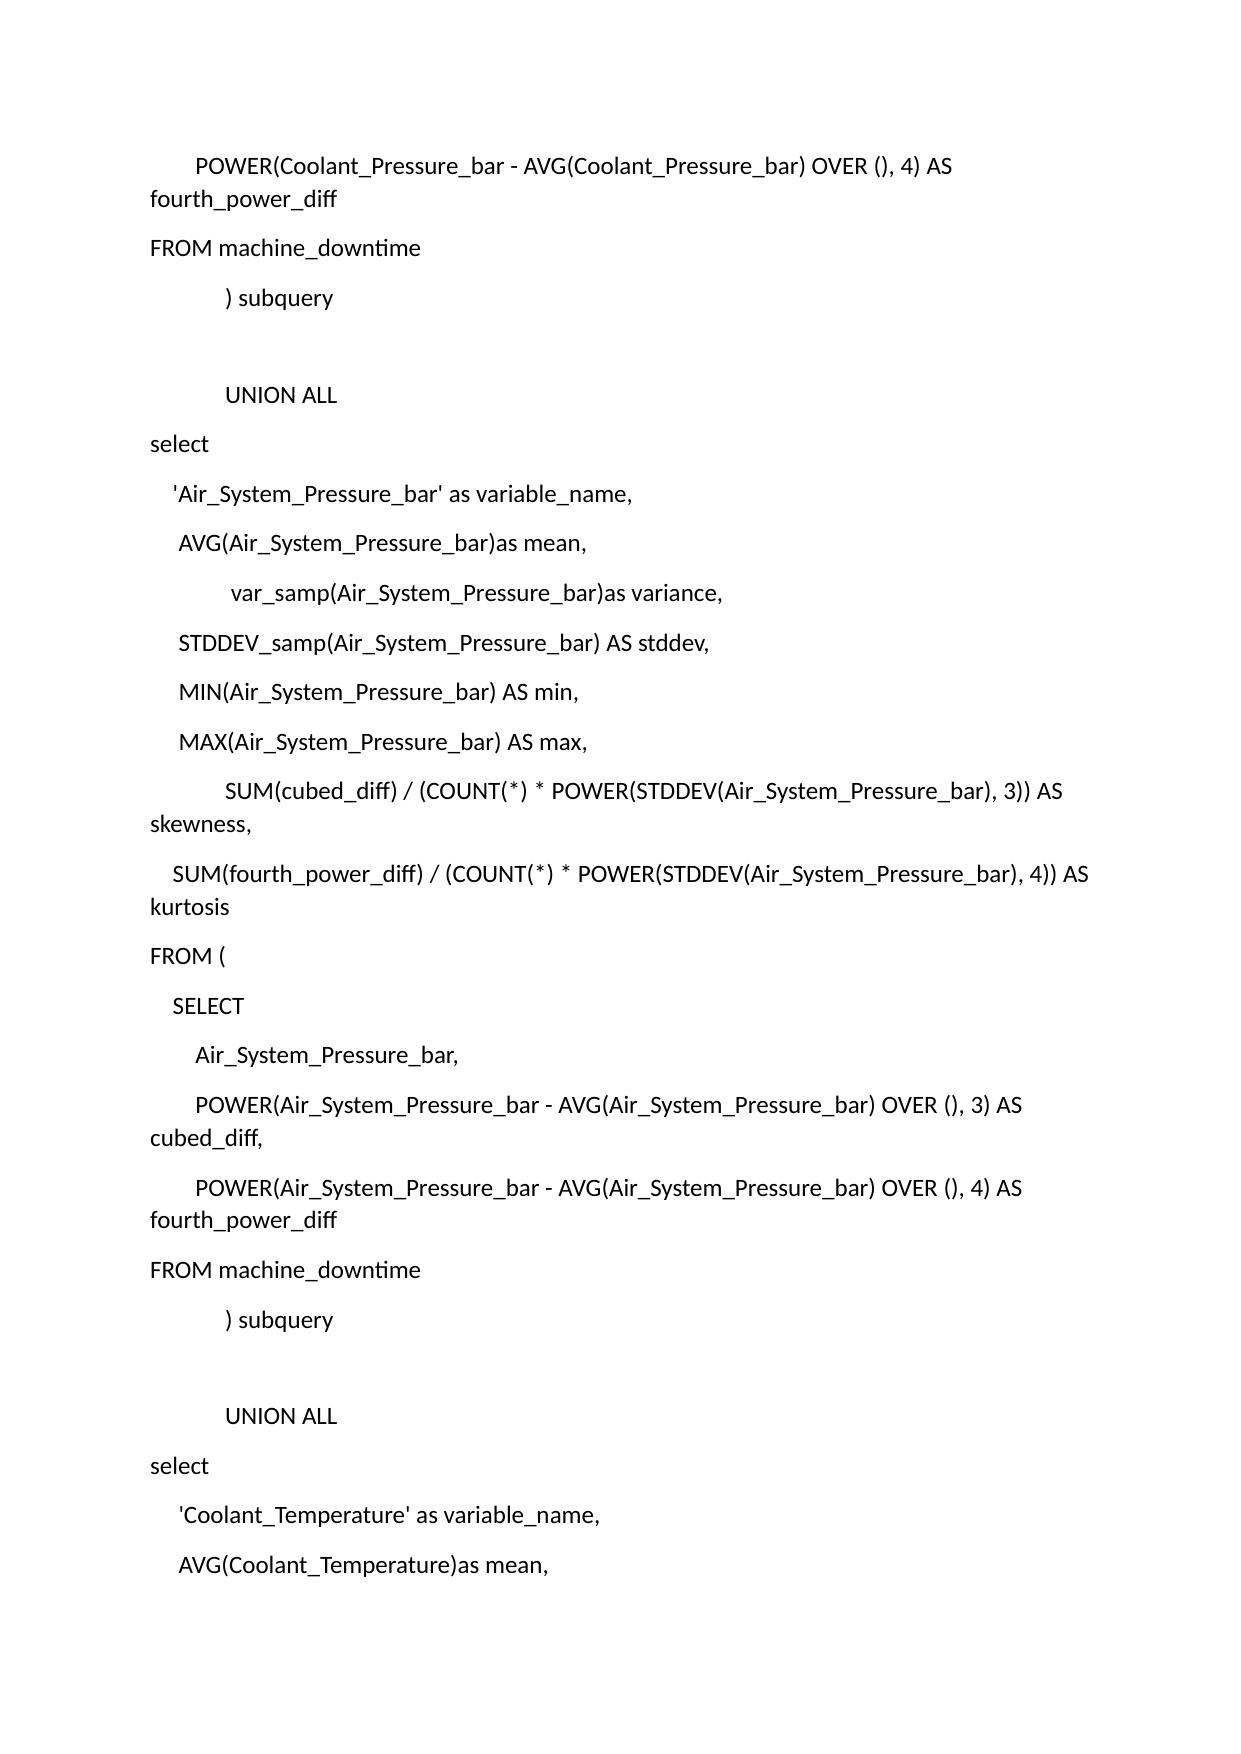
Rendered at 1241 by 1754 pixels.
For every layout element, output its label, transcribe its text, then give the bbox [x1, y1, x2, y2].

text FROM ( [150, 940, 1090, 971]
text SUM(fourth_power_diff) / (COUNT(*) * POWER(STDDEV(Air_System_Pressure_bar), 4)) AS kurtosis [150, 858, 1090, 921]
text UNION ALL [150, 1400, 1090, 1431]
text var_samp(Air_System_Pressure_bar)as variance, [150, 577, 1090, 608]
text AVG(Air_System_Pressure_bar)as mean, [150, 527, 1090, 558]
text POWER(Coolant_Pressure_bar - AVG(Coolant_Pressure_bar) OVER (), 4) AS fourth_power_diff [150, 150, 1090, 213]
text ) subquery [150, 1304, 1090, 1334]
text SELECT [150, 990, 1090, 1021]
text POWER(Air_System_Pressure_bar - AVG(Air_System_Pressure_bar) OVER (), 4) AS fourth_power_diff [150, 1172, 1090, 1235]
text SUM(cubed_diff) / (COUNT(*) * POWER(STDDEV(Air_System_Pressure_bar), 3)) AS skewness, [150, 775, 1090, 839]
text ) subquery [150, 282, 1090, 313]
text STDDEV_samp(Air_System_Pressure_bar) AS stddev, [150, 627, 1090, 657]
text MAX(Air_System_Pressure_bar) AS max, [150, 726, 1090, 756]
text MIN(Air_System_Pressure_bar) AS min, [150, 676, 1090, 707]
text 'Coolant_Temperature' as variable_name, [150, 1499, 1090, 1530]
text AVG(Coolant_Temperature)as mean, [150, 1549, 1090, 1580]
text POWER(Air_System_Pressure_bar - AVG(Air_System_Pressure_bar) OVER (), 3) AS cubed_diff, [150, 1089, 1090, 1153]
text FROM machine_downtime [150, 232, 1090, 263]
text UNION ALL [150, 379, 1090, 409]
text select [150, 1450, 1090, 1481]
text 'Air_System_Pressure_bar' as variable_name, [150, 478, 1090, 508]
text select [150, 428, 1090, 459]
text Air_System_Pressure_bar, [150, 1039, 1090, 1070]
text FROM machine_downtime [150, 1254, 1090, 1285]
